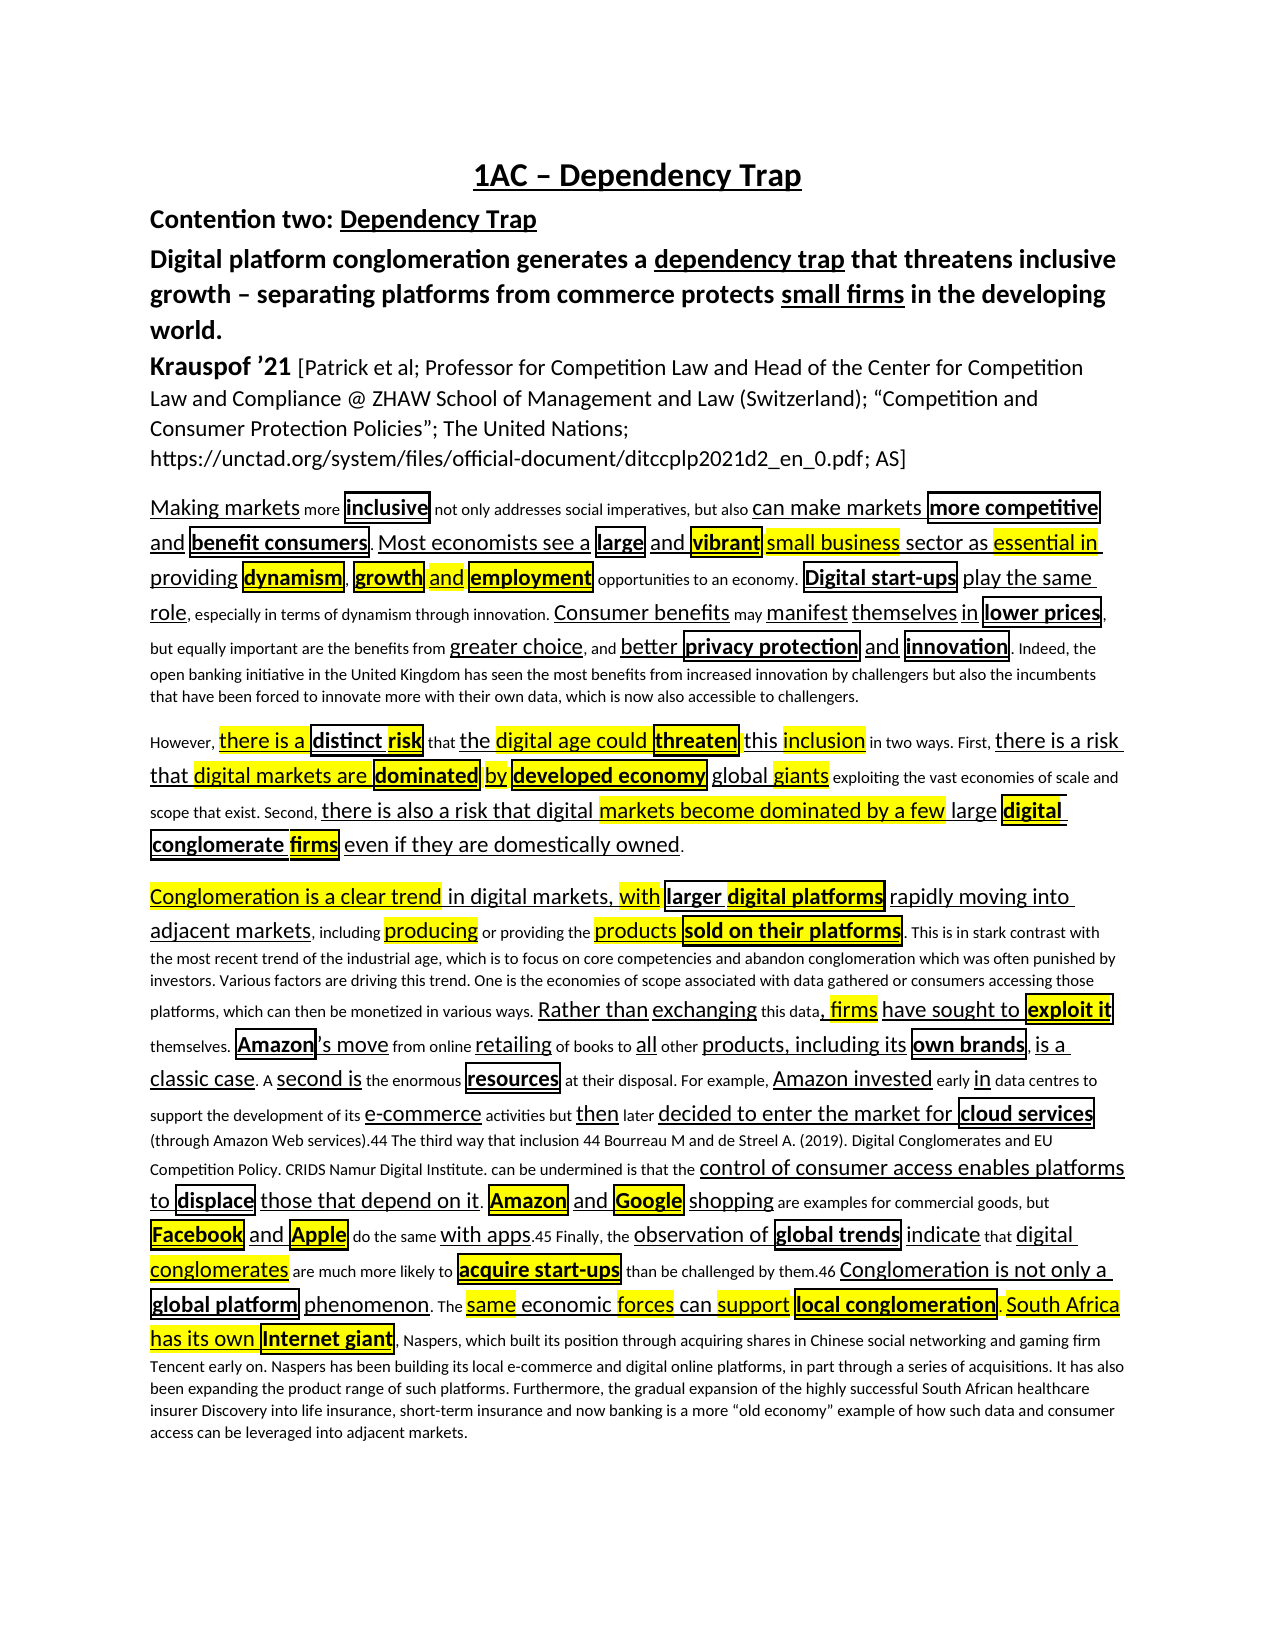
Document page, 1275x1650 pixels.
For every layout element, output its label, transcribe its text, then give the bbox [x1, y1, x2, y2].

subtitle 1AC – Dependency Trap [150, 154, 1125, 195]
text However, there is a distinct risk that the digital age could threaten this inclusion in two ways. First, there is a risk that digital markets are dominated by developed economy global giants exploiting the vast economies of scale and scope that exist. Second, there is also a risk that digital markets become dominated by a few large digital conglomerate firms even if they are domestically owned. [150, 724, 1125, 861]
subtitle Contention two: Dependency Trap [150, 202, 1125, 235]
text Krauspof ’21 [Patrick et al; Professor for Competition Law and Head of the Center for Competition Law and Compliance @ ZHAW School of Management and Law (Switzerland); “Competition and Consumer Protection Policies”; The United Nations; https://unctad.org/system/files/official-document/ditccplp2021d2_en_0.pdf; AS] [150, 349, 1125, 473]
text Conglomeration is a clear trend in digital markets, with larger digital platforms rapidly moving into adjacent markets, including producing or providing the products sold on their platforms. This is in stark contrast with the most recent trend of the industrial age, which is to focus on core competencies and abandon conglomeration which was often punished by investors. Various factors are driving this trend. One is the economies of scope associated with data gathered or consumers accessing those platforms, which can then be monetized in various ways. Rather than exchanging this data, firms have sought to exploit it themselves. Amazon’s move from online retailing of books to all other products, including its own brands, is a classic case. A second is the enormous resources at their disposal. For example, Amazon invested early in data centres to support the development of its e-commerce activities but then later decided to enter the market for cloud services (through Amazon Web services).44 The third way that inclusion 44 Bourreau M and de Streel A. (2019). Digital Conglomerates and EU Competition Policy. CRIDS Namur Digital Institute. can be undermined is that the control of consumer access enables platforms to displace those that depend on it. Amazon and Google shopping are examples for commercial goods, but Facebook and Apple do the same with apps.45 Finally, the observation of global trends indicate that digital conglomerates are much more likely to acquire start-ups than be challenged by them.46 Conglomeration is not only a global platform phenomenon. The same economic forces can support local conglomeration. South Africa has its own Internet giant, Naspers, which built its position through acquiring shares in Chinese social networking and gaming firm Tencent early on. Naspers has been building its local e-commerce and digital online platforms, in part through a series of acquisitions. It has also been expanding the product range of such platforms. Furthermore, the gradual expansion of the highly successful South African healthcare insurer Discovery into life insurance, short-term insurance and now banking is a more “old economy” example of how such data and consumer access can be leveraged into adjacent markets. [150, 880, 1125, 1442]
subtitle Digital platform conglomeration generates a dependency trap that threatens inclusive growth – separating platforms from commerce protects small firms in the developing world. [150, 242, 1125, 346]
text Making markets more inclusive not only addresses social imperatives, but also can make markets more competitive and benefit consumers. Most economists see a large and vibrant small business sector as essential in providing dynamism, growth and employment opportunities to an economy. Digital start-ups play the same role, especially in terms of dynamism through innovation. Consumer benefits may manifest themselves in lower prices, but equally important are the benefits from greater choice, and better privacy protection and innovation. Indeed, the open banking initiative in the United Kingdom has seen the most benefits from increased innovation by challengers but also the incumbents that have been forced to innovate more with their own data, which is now also accessible to challengers. [150, 491, 1125, 706]
